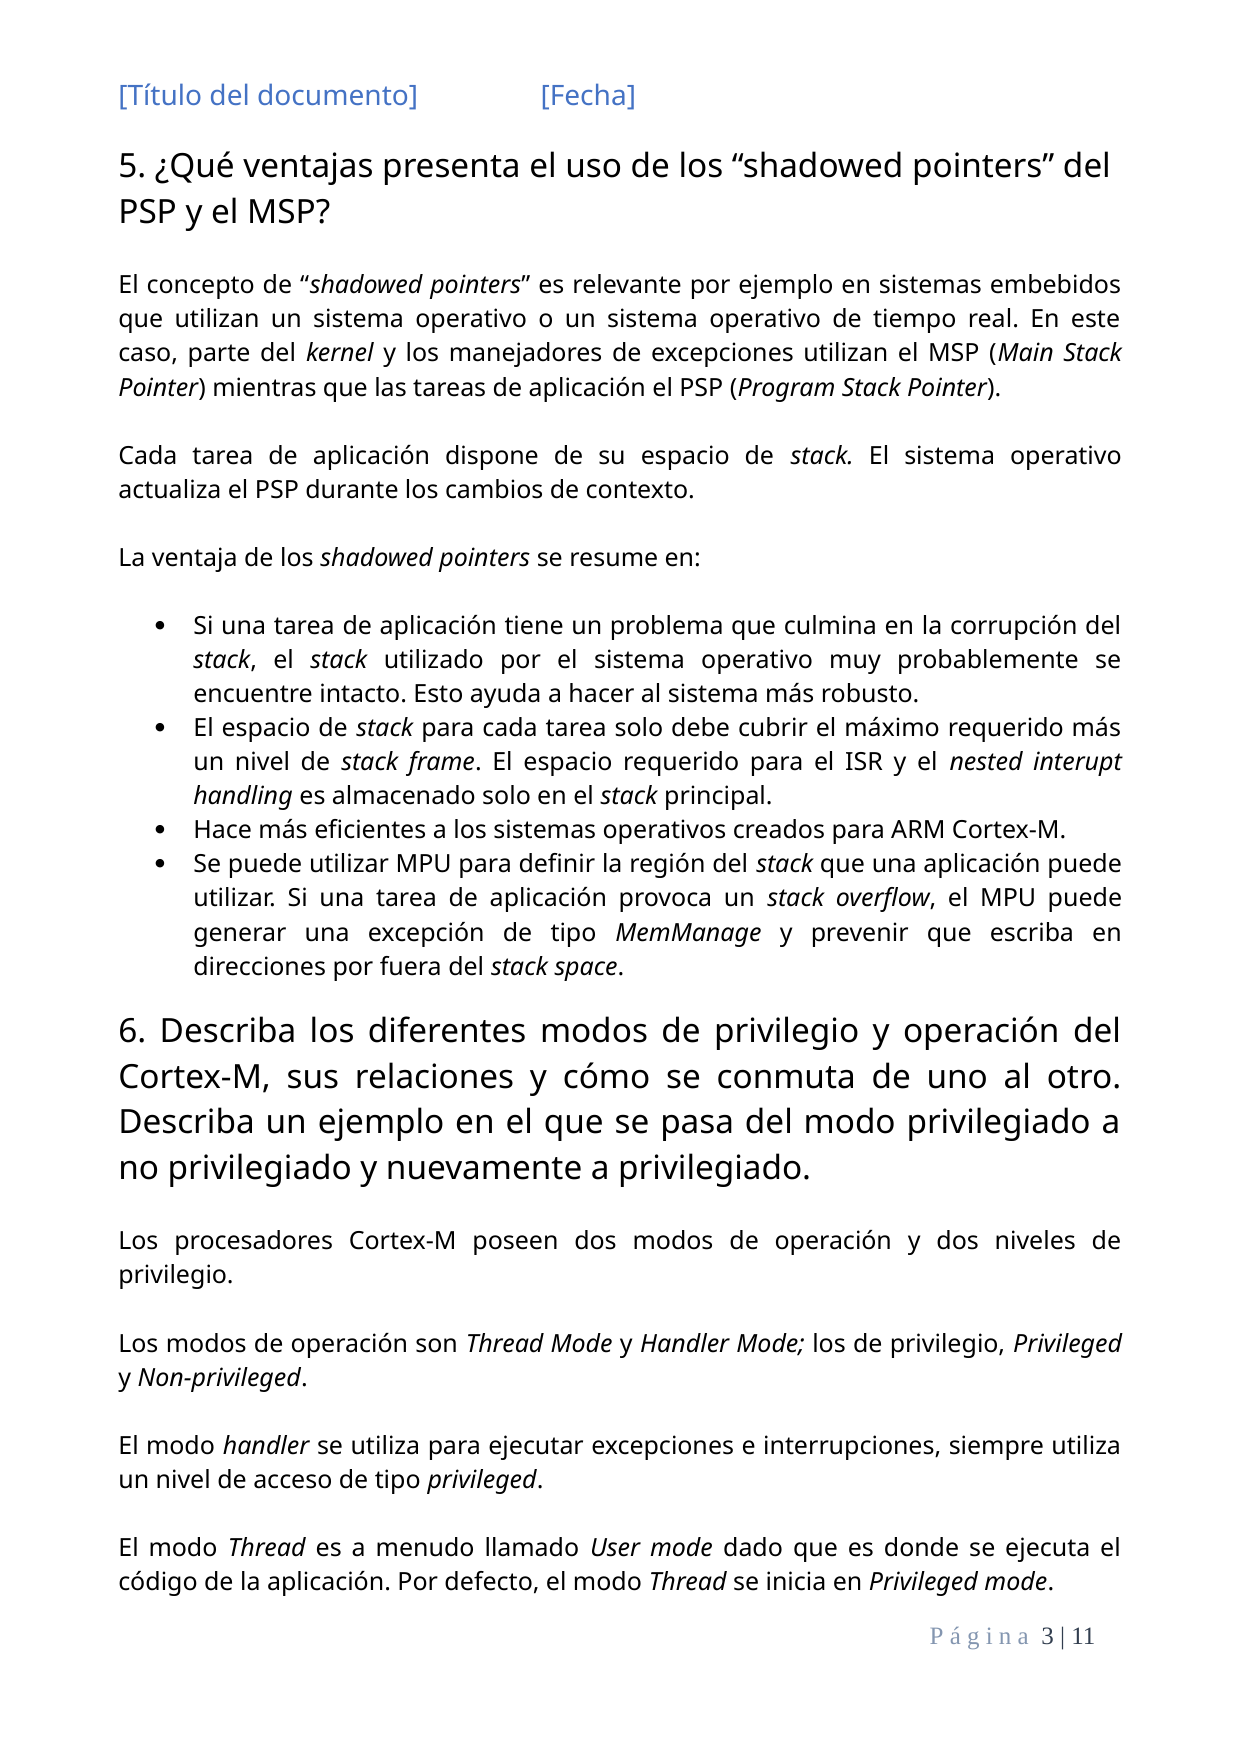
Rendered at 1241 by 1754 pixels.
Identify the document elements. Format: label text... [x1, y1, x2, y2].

text El modo handler se utiliza para ejecutar excepciones e interrupciones, siempre utiliza un nivel de acceso de tipo privileged. [118, 1427, 1122, 1496]
list Si una tarea de aplicación tiene un problema que culmina en la corrupción del stack, el stack utilizado por el sistema operativo muy probablemente se encuentre intacto. Esto ayuda a hacer al sistema más robusto. [156, 608, 1122, 710]
text Cada tarea de aplicación dispone de su espacio de stack. El sistema operativo actualiza el PSP durante los cambios de contexto. [118, 437, 1122, 505]
text La ventaja de los shadowed pointers se resume en: [118, 539, 1122, 573]
list Hace más eficientes a los sistemas operativos creados para ARM Cortex-M. [156, 812, 1122, 846]
text Los procesadores Cortex-M poseen dos modos de operación y dos niveles de privilegio. [118, 1223, 1122, 1291]
list El espacio de stack para cada tarea solo debe cubrir el máximo requerido más un nivel de stack frame. El espacio requerido para el ISR y el nested interupt handling es almacenado solo en el stack principal. [156, 710, 1122, 812]
text Los modos de operación son Thread Mode y Handler Mode; los de privilegio, Privileged y Non-privileged. [118, 1325, 1122, 1393]
list Se puede utilizar MPU para definir la región del stack que una aplicación puede utilizar. Si una tarea de aplicación provoca un stack overflow, el MPU puede generar una excepción de tipo MemManage y prevenir que escriba en direcciones por fuera del stack space. [156, 846, 1122, 982]
text 6. Describa los diferentes modos de privilegio y operación del Cortex-M, sus relaciones y cómo se conmuta de uno al otro. Describa un ejemplo en el que se pasa del modo privilegiado a no privilegiado y nuevamente a privilegiado. [118, 1007, 1122, 1189]
text 5. ¿Qué ventajas presenta el uso de los “shadowed pointers” del PSP y el MSP? [118, 142, 1122, 233]
text El concepto de “shadowed pointers” es relevante por ejemplo en sistemas embebidos que utilizan un sistema operativo o un sistema operativo de tiempo real. En este caso, parte del kernel y los manejadores de excepciones utilizan el MSP (Main Stack Pointer) mientras que las tareas de aplicación el PSP (Program Stack Pointer). [118, 267, 1122, 403]
